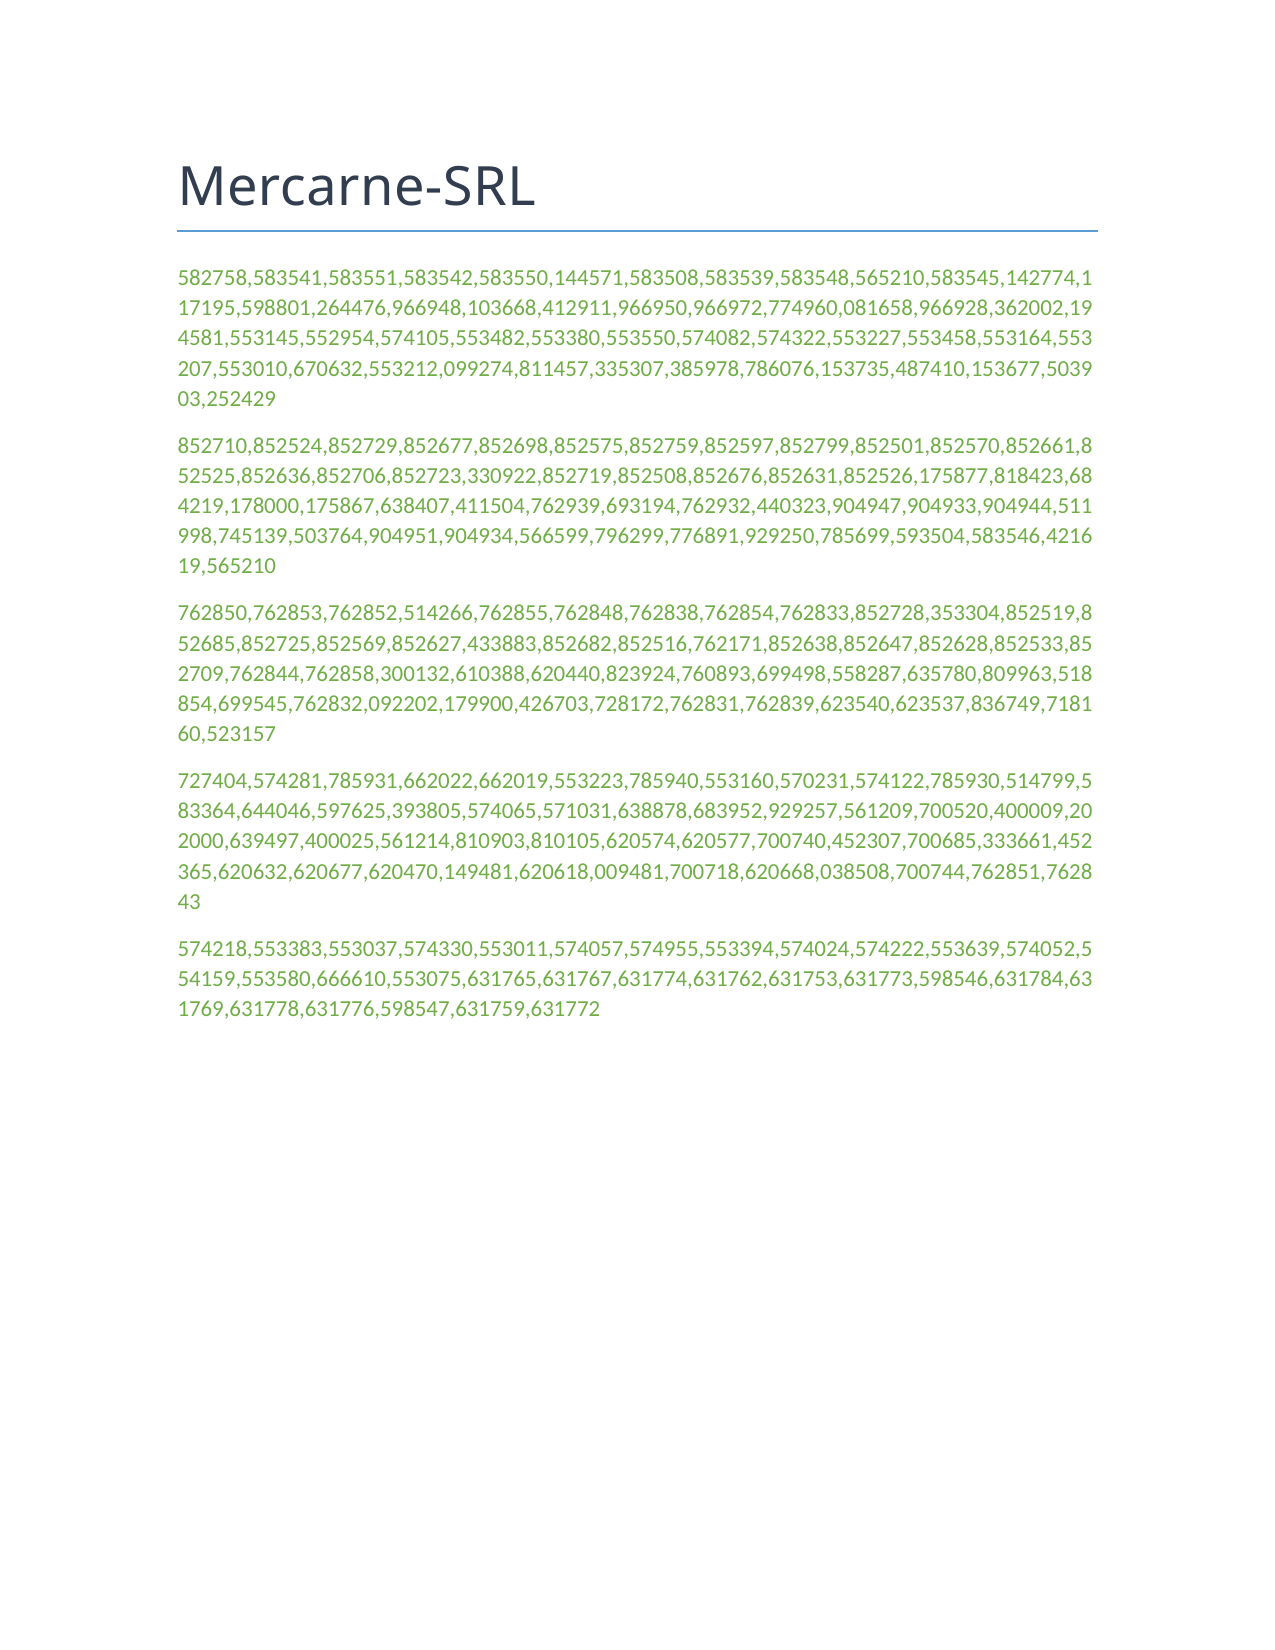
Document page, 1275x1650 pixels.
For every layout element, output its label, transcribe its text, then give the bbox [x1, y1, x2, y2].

text 762850,762853,762852,514266,762855,762848,762838,762854,762833,852728,353304,852519,852685,852725,852569,852627,433883,852682,852516,762171,852638,852647,852628,852533,852709,762844,762858,300132,610388,620440,823924,760893,699498,558287,635780,809963,518854,699545,762832,092202,179900,426703,728172,762831,762839,623540,623537,836749,718160,523157 [177, 598, 1098, 747]
title Mercarne-SRL [177, 148, 1098, 230]
text 852710,852524,852729,852677,852698,852575,852759,852597,852799,852501,852570,852661,852525,852636,852706,852723,330922,852719,852508,852676,852631,852526,175877,818423,684219,178000,175867,638407,411504,762939,693194,762932,440323,904947,904933,904944,511998,745139,503764,904951,904934,566599,796299,776891,929250,785699,593504,583546,421619,565210 [177, 431, 1098, 579]
text 574218,553383,553037,574330,553011,574057,574955,553394,574024,574222,553639,574052,554159,553580,666610,553075,631765,631767,631774,631762,631753,631773,598546,631784,631769,631778,631776,598547,631759,631772 [177, 934, 1098, 1022]
text 727404,574281,785931,662022,662019,553223,785940,553160,570231,574122,785930,514799,583364,644046,597625,393805,574065,571031,638878,683952,929257,561209,700520,400009,202000,639497,400025,561214,810903,810105,620574,620577,700740,452307,700685,333661,452365,620632,620677,620470,149481,620618,009481,700718,620668,038508,700744,762851,762843 [177, 766, 1098, 915]
text 582758,583541,583551,583542,583550,144571,583508,583539,583548,565210,583545,142774,117195,598801,264476,966948,103668,412911,966950,966972,774960,081658,966928,362002,194581,553145,552954,574105,553482,553380,553550,574082,574322,553227,553458,553164,553207,553010,670632,553212,099274,811457,335307,385978,786076,153735,487410,153677,503903,252429 [177, 263, 1098, 412]
